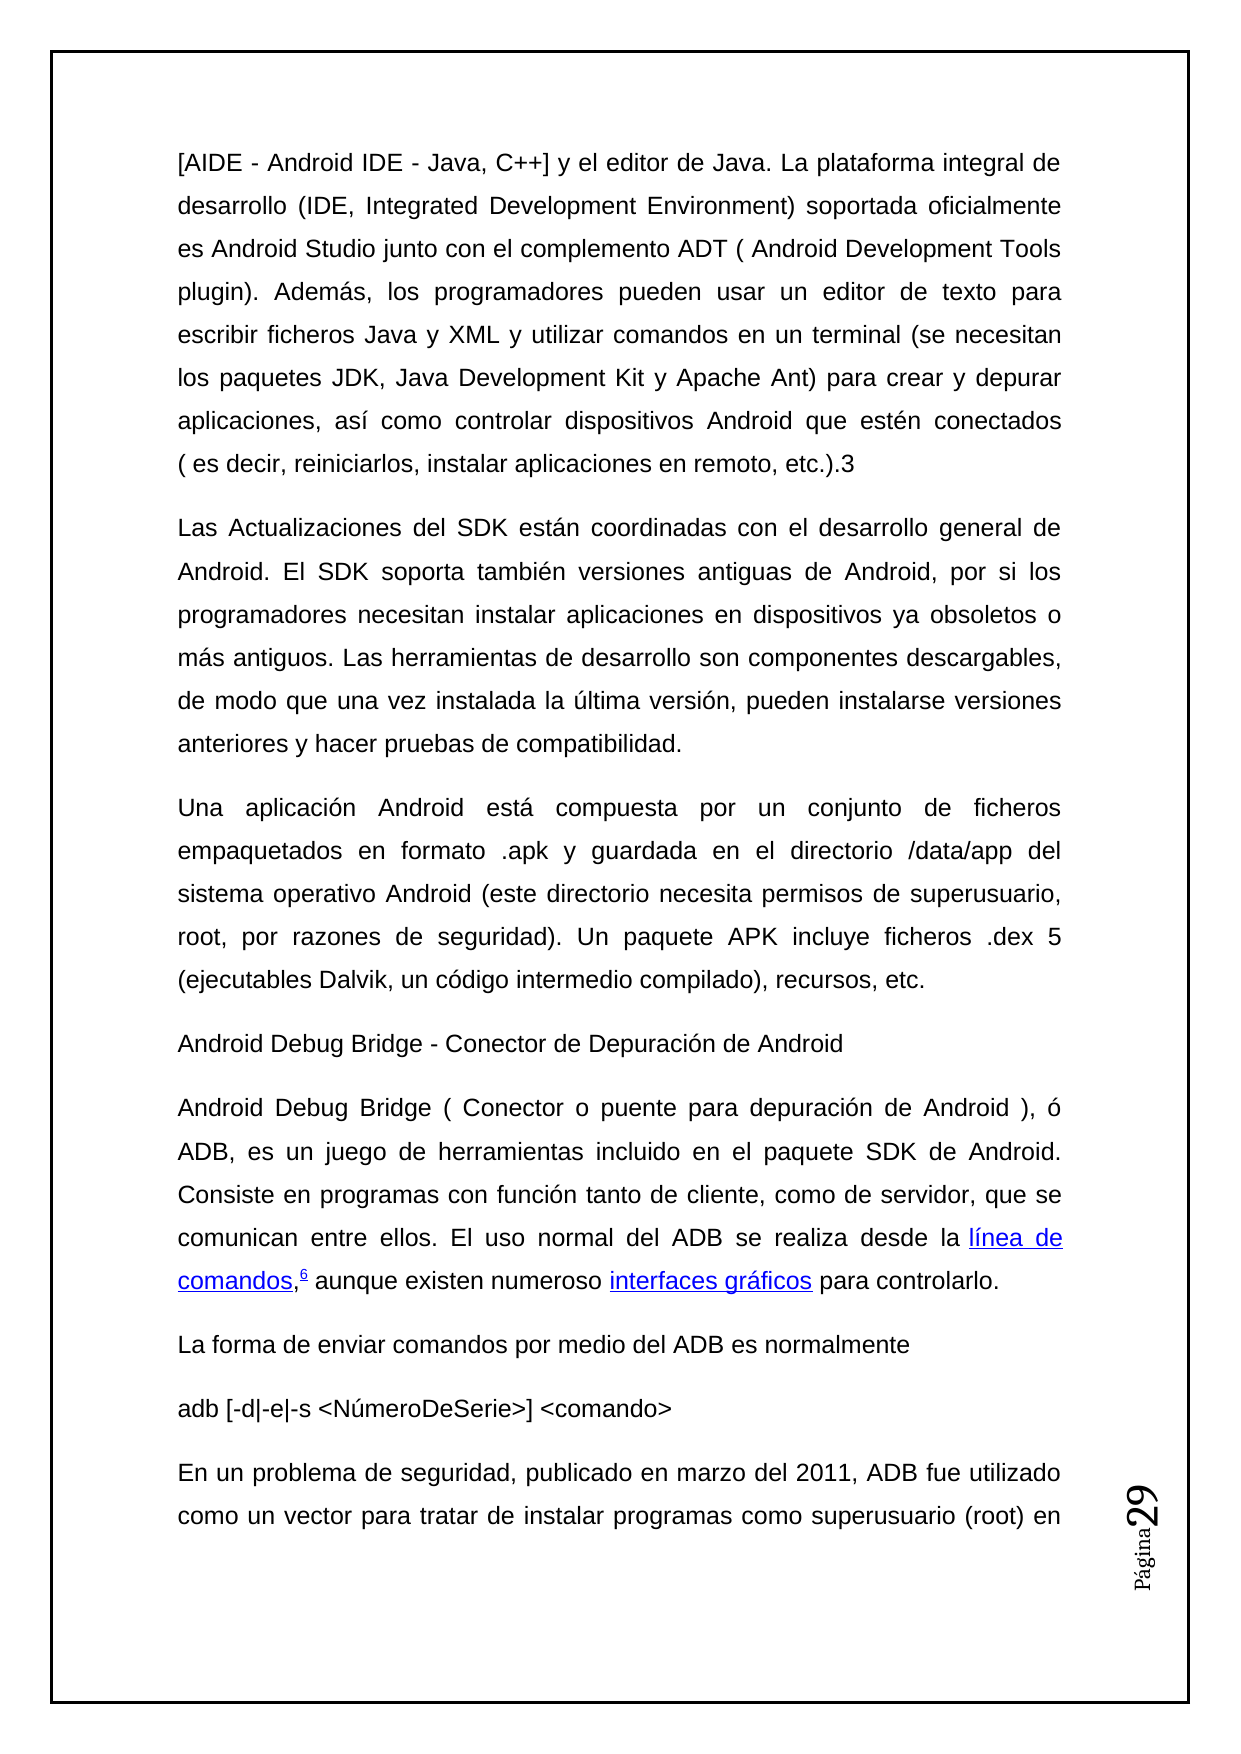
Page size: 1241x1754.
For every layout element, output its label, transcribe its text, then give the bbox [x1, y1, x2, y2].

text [177, 148, 1063, 478]
text adb [-d|-e|-s <NúmeroDeSerie>] <comando> [177, 1394, 1063, 1423]
text Android Debug Bridge ( Conector o puente para depuración de Android ), ó ADB, es un juego de herramientas incluido en el paquete SDK de Android. Consiste en programas con función tanto de cliente, como de servidor, que se comunican entre ellos. El uso normal del ADB se realiza desde la línea de comandos,6 aunque existen numeroso interfaces gráficos para controlarlo. [177, 1093, 1063, 1295]
text Una aplicación Android está compuesta por un conjunto de ficheros empaquetados en formato .apk y guardada en el directorio /data/app del sistema operativo Android (este directorio necesita permisos de superusuario, root, por razones de seguridad). Un paquete APK incluye ficheros .dex 5 (ejecutables Dalvik, un código intermedio compilado), recursos, etc. [177, 793, 1063, 994]
text Las Actualizaciones del SDK están coordinadas con el desarrollo general de Android. El SDK soporta también versiones antiguas de Android, por si los programadores necesitan instalar aplicaciones en dispositivos ya obsoletos o más antiguos. Las herramientas de desarrollo son componentes descargables, de modo que una vez instalada la última versión, pueden instalarse versiones anteriores y hacer pruebas de compatibilidad. [177, 513, 1063, 758]
text Android Debug Bridge - Conector de Depuración de Android [177, 1029, 1063, 1058]
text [177, 1458, 1063, 1530]
text La forma de enviar comandos por medio del ADB es normalmente [177, 1330, 1063, 1359]
